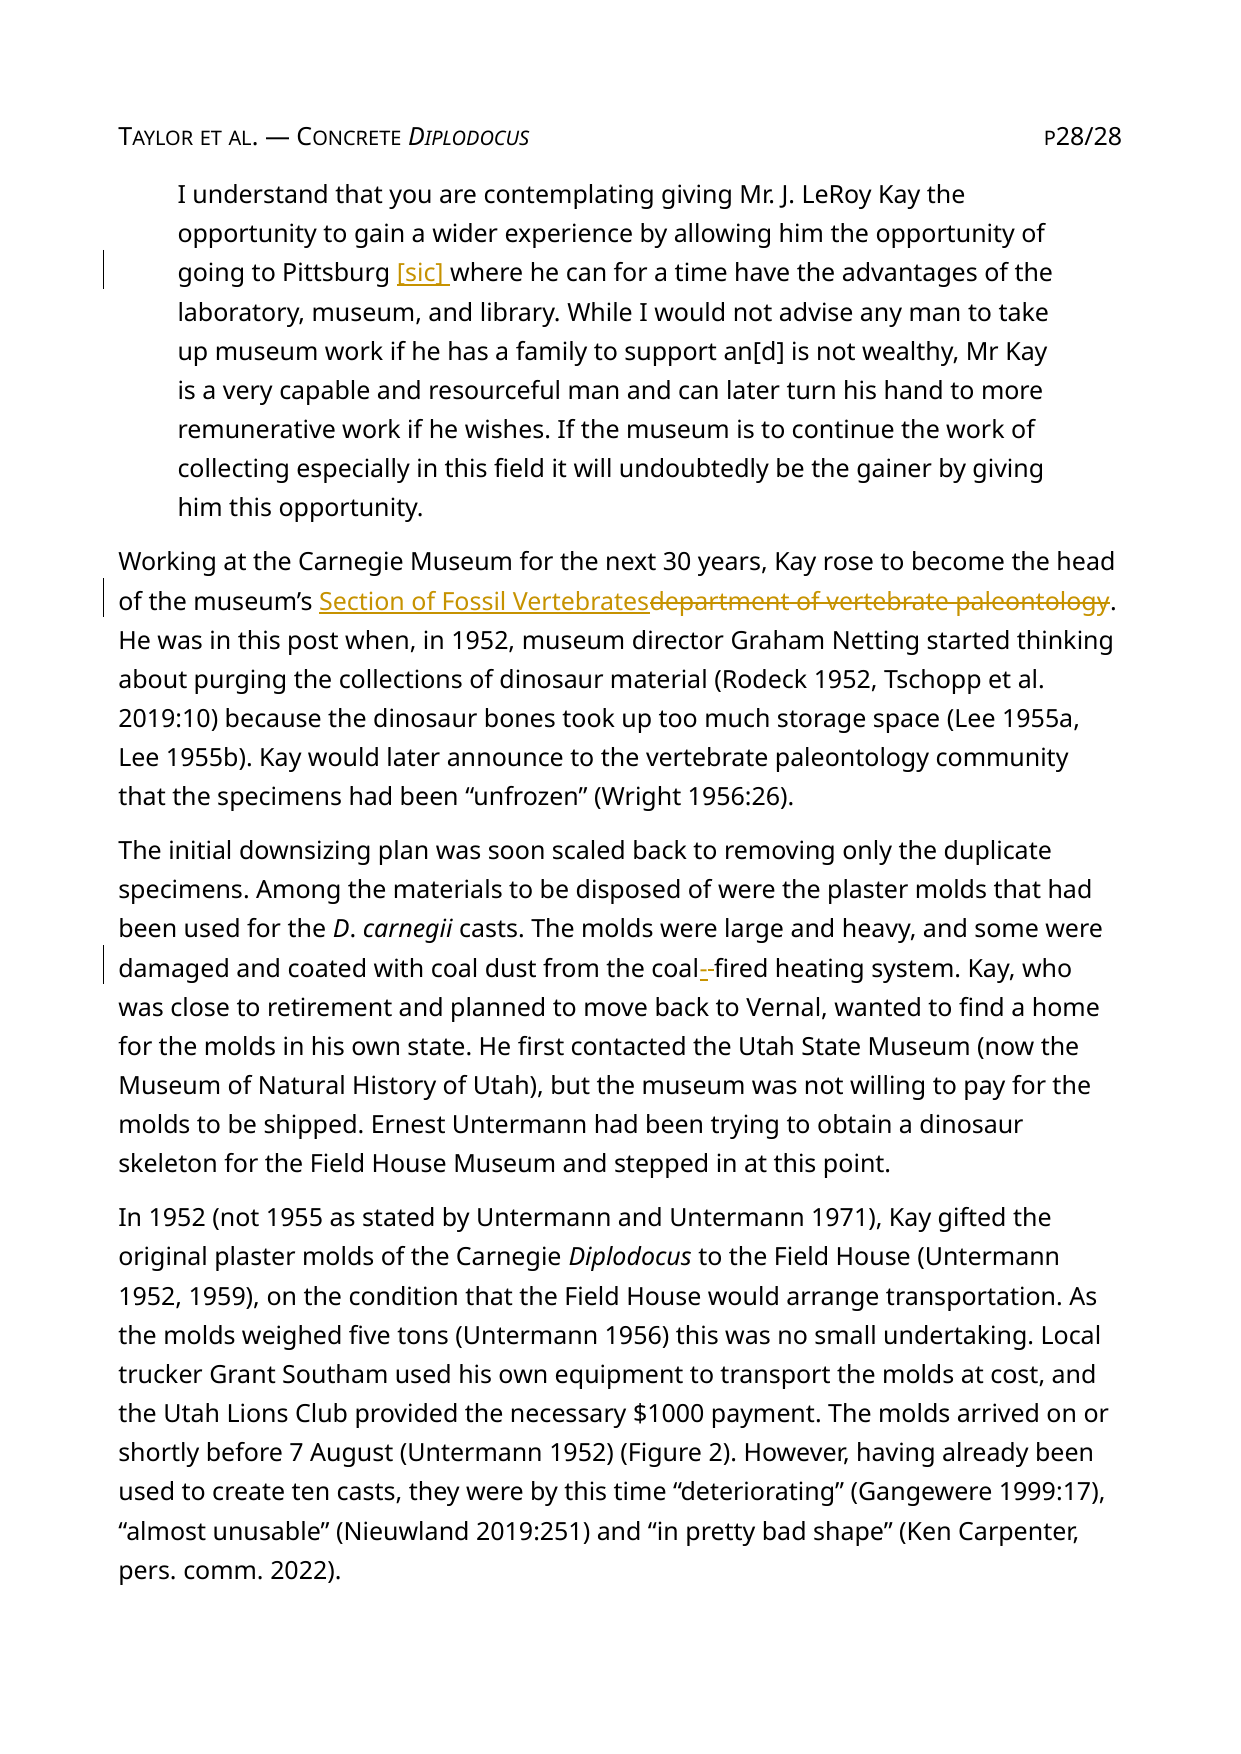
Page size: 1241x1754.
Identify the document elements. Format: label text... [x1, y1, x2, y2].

text In 1952 (not 1955 as stated by Untermann and Untermann 1971), Kay gifted the original plaster molds of the Carnegie Diplodocus to the Field House (Untermann 1952, 1959), on the condition that the Field House would arrange transportation. As the molds weighed five tons (Untermann 1956) this was no small undertaking. Local trucker Grant Southam used his own equipment to transport the molds at cost, and the Utah Lions Club provided the necessary $1000 payment. The molds arrived on or shortly before 7 August (Untermann 1952) (Figure 2). However, having already been used to create ten casts, they were by this time “deteriorating” (Gangewere 1999:17), “almost unusable” (Nieuwland 2019:251) and “in pretty bad shape” (Ken Carpenter, pers. comm. 2022). [118, 1200, 1122, 1586]
text The initial downsizing plan was soon scaled back to removing only the duplicate specimens. Among the materials to be disposed of were the plaster molds that had been used for the D. carnegii casts. The molds were large and heavy, and some were damaged and coated with coal dust from the coalfired heating system. Kay, who was close to retirement and planned to move back to Vernal, wanted to find a home for the molds in his own state. He first contacted the Utah State Museum (now the Museum of Natural History of Utah), but the museum was not willing to pay for the molds to be shipped. Ernest Untermann had been trying to obtain a dinosaur skeleton for the Field House Museum and stepped in at this point. [118, 833, 1122, 1180]
text I understand that you are contemplating giving Mr. J. LeRoy Kay the opportunity to gain a wider experience by allowing him the opportunity of going to Pittsburg where he can for a time have the advantages of the laboratory, museum, and library. While I would not advise any man to take up museum work if he has a family to support an[d] is not wealthy, Mr Kay is a very capable and resourceful man and can later turn his hand to more remunerative work if he wishes. If the museum is to continue the work of collecting especially in this field it will undoubtedly be the gainer by giving him this opportunity. [177, 177, 1063, 524]
text Working at the Carnegie Museum for the next 30 years, Kay rose to become the head of the museum’s . He was in this post when, in 1952, museum director Graham Netting started thinking about purging the collections of dinosaur material (Rodeck 1952, Tschopp et al. 2019:10) because the dinosaur bones took up too much storage space (Lee 1955a, Lee 1955b). Kay would later announce to the vertebrate paleontology community that the specimens had been “unfrozen” (Wright 1956:26). [118, 544, 1122, 813]
